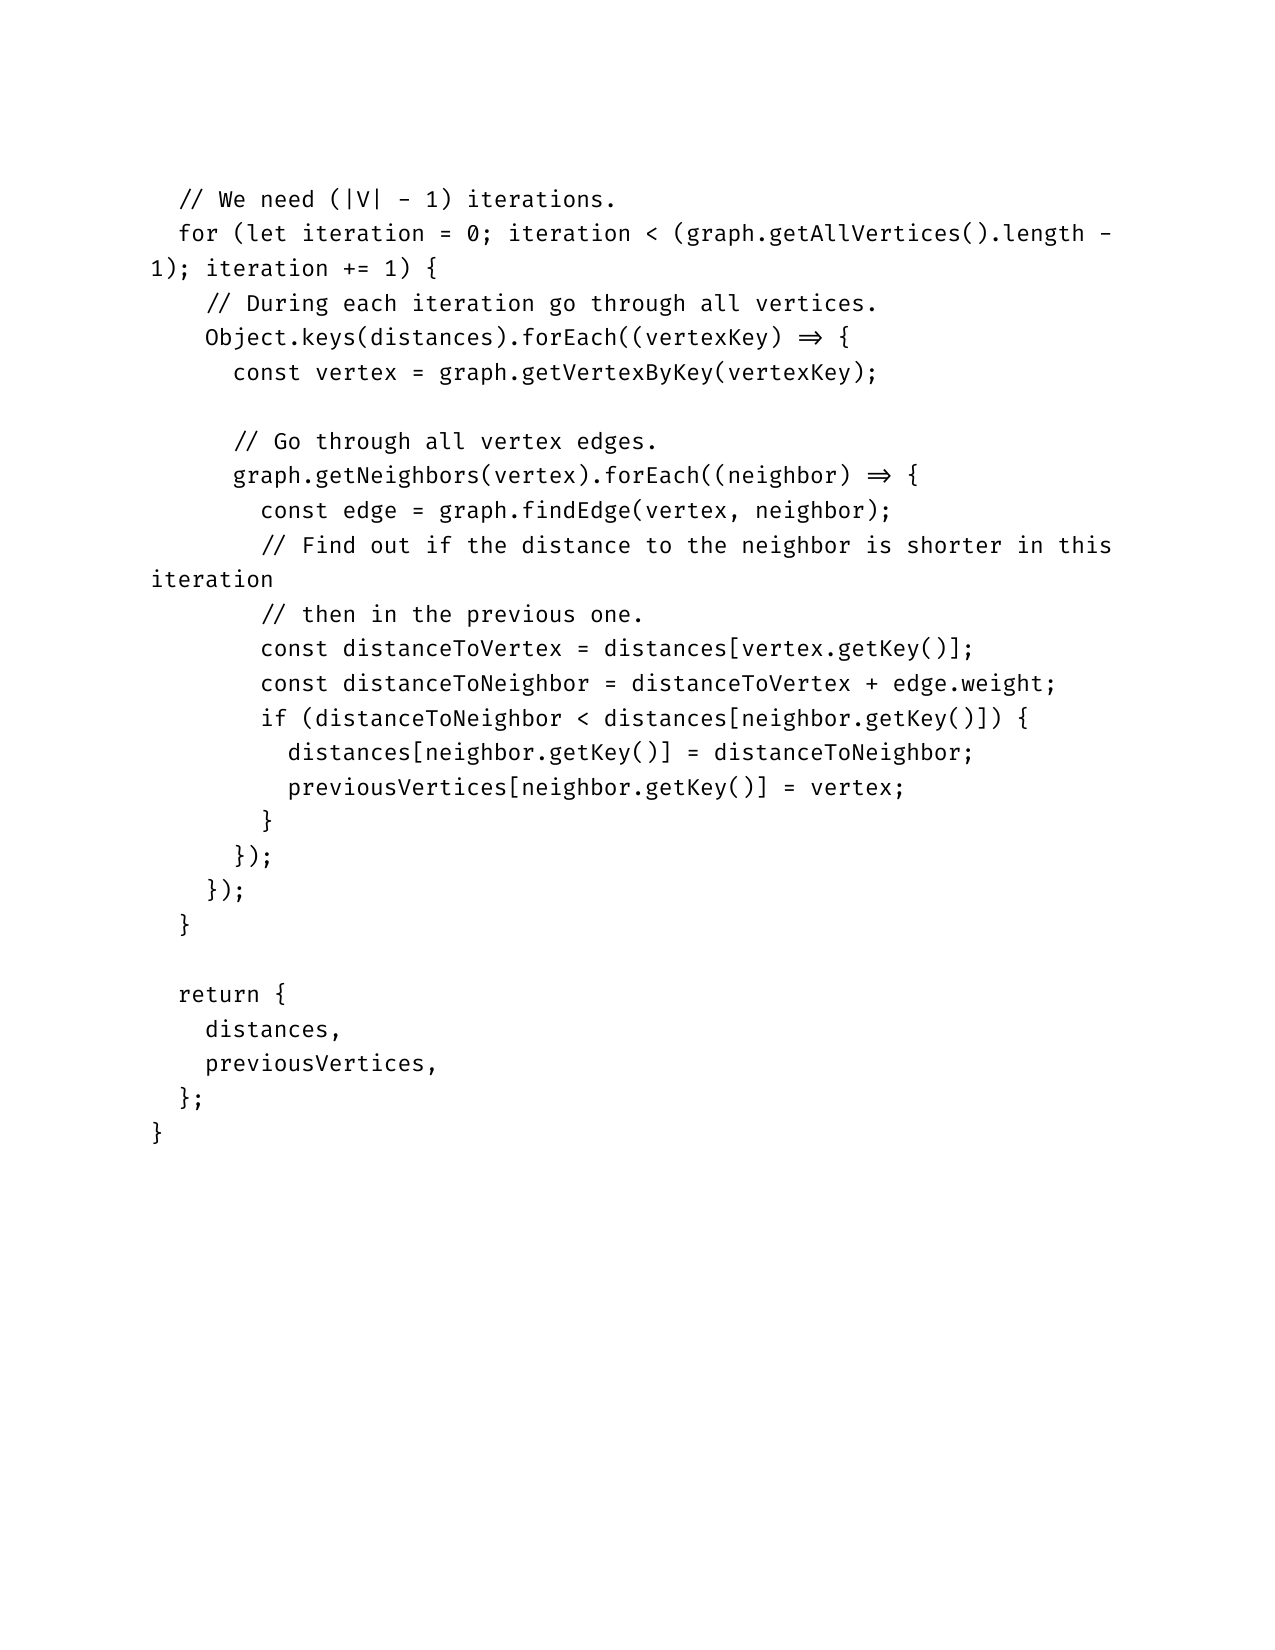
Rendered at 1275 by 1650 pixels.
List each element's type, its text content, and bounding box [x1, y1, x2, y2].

text // Go through all vertex edges. [150, 427, 1125, 457]
text } [150, 1118, 1125, 1148]
text // We need (|V| - 1) iterations. [150, 184, 1125, 215]
text previousVertices[neighbor.getKey()] = vertex; [150, 772, 1125, 803]
text const distanceToVertex = distances[vertex.getKey()]; [150, 634, 1125, 664]
text for (let iteration = 0; iteration < (graph.getAllVertices().length - 1); iteration += 1) { [150, 219, 1125, 284]
text }); [150, 876, 1125, 906]
text // During each iteration go through all vertices. [150, 288, 1125, 318]
text if (distanceToNeighbor < distances[neighbor.getKey()]) { [150, 703, 1125, 733]
text }; [150, 1084, 1125, 1114]
text previousVertices, [150, 1049, 1125, 1079]
text Object.keys(distances).forEach((vertexKey) => { [150, 323, 1125, 353]
text // Find out if the distance to the neighbor is shorter in this iteration [150, 530, 1125, 595]
text }); [150, 842, 1125, 872]
text // then in the previous one. [150, 599, 1125, 630]
text const edge = graph.findEdge(vertex, neighbor); [150, 496, 1125, 526]
text distances[neighbor.getKey()] = distanceToNeighbor; [150, 738, 1125, 768]
text graph.getNeighbors(vertex).forEach((neighbor) => { [150, 461, 1125, 491]
text return { [150, 980, 1125, 1010]
text } [150, 807, 1125, 837]
text const vertex = graph.getVertexByKey(vertexKey); [150, 357, 1125, 388]
text const distanceToNeighbor = distanceToVertex + edge.weight; [150, 669, 1125, 699]
text distances, [150, 1014, 1125, 1045]
text } [150, 911, 1125, 941]
